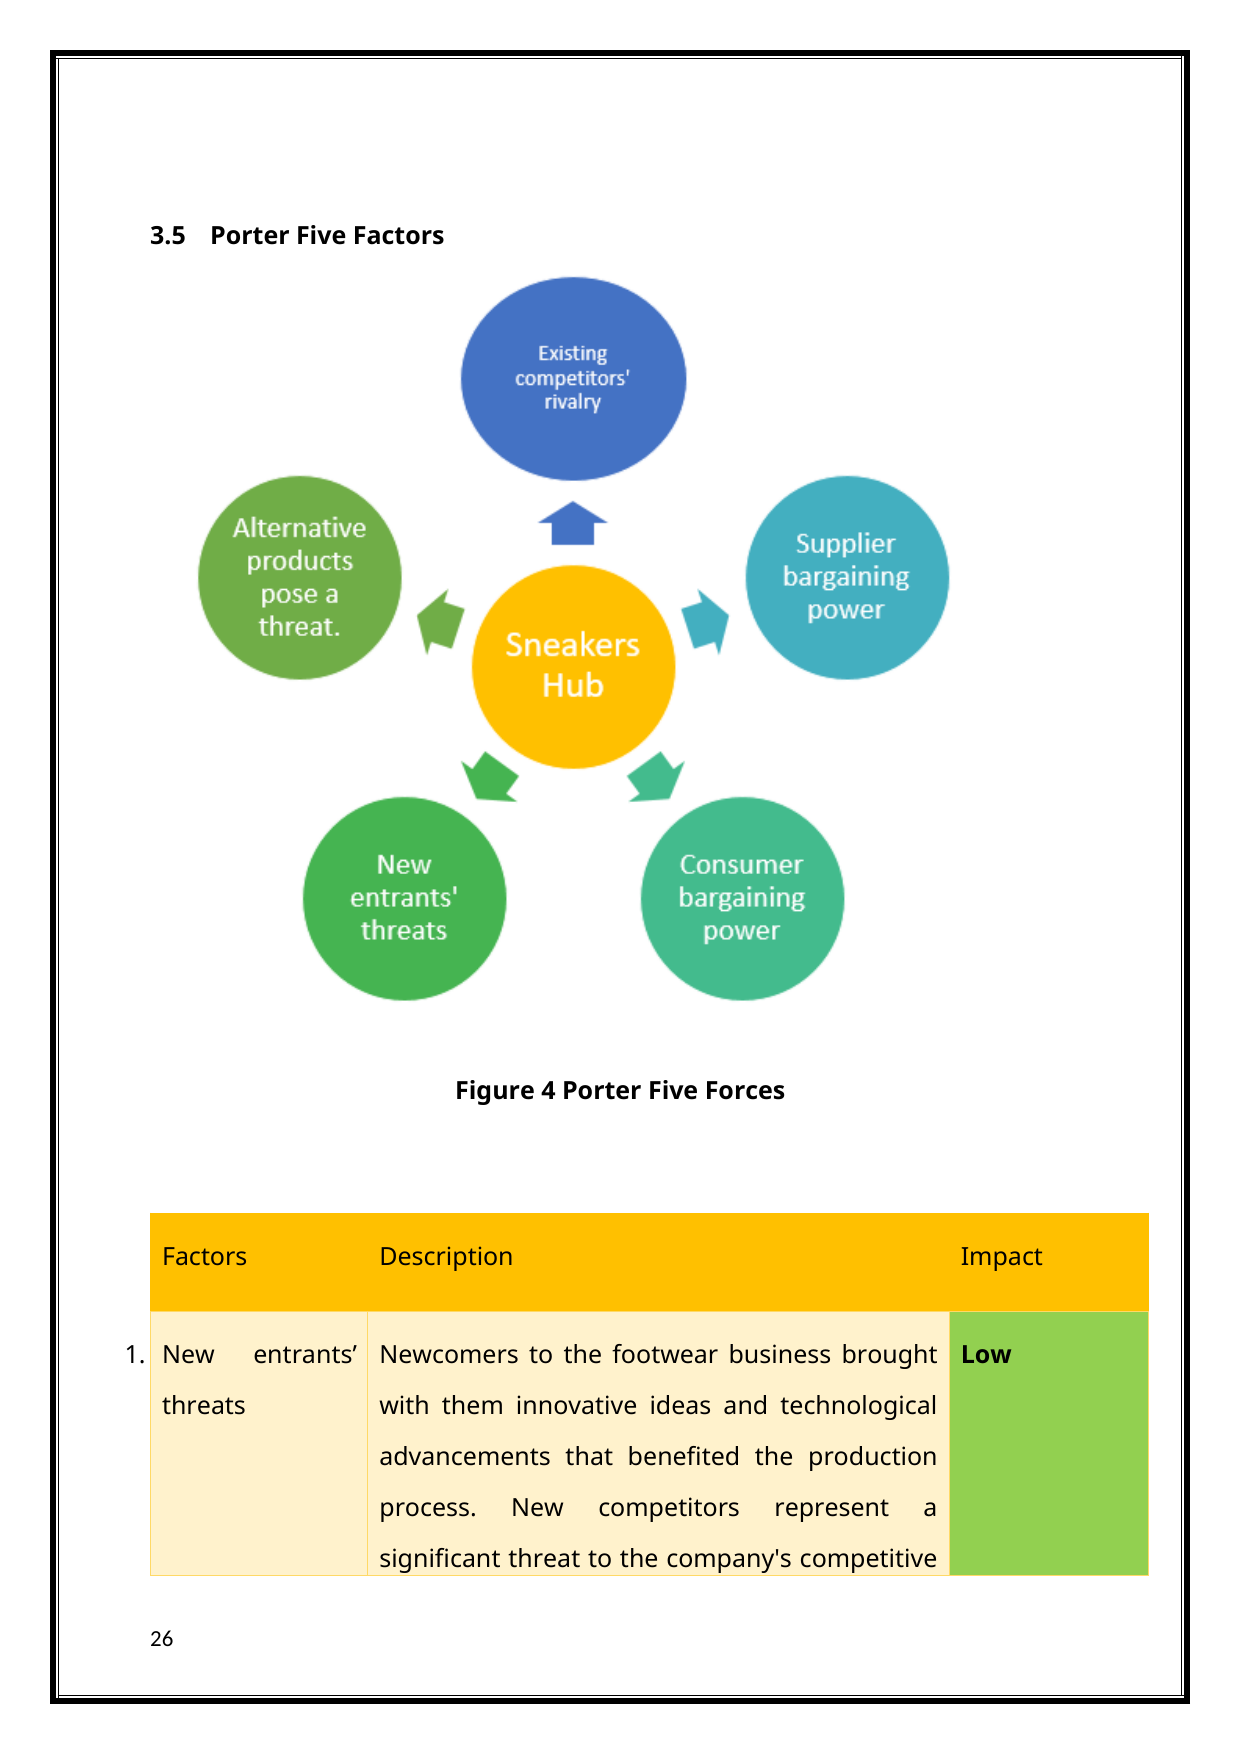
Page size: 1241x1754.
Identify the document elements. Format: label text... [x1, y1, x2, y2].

table_header Impact [950, 1214, 1148, 1311]
table_cell Low [950, 1312, 1148, 1575]
table_header Factors [151, 1214, 367, 1311]
text Figure 4 Porter Five Forces [150, 1073, 1090, 1107]
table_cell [151, 1312, 367, 1575]
table_header Description [368, 1214, 949, 1311]
subtitle Porter Five Factors [150, 218, 1090, 252]
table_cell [368, 1312, 949, 1575]
picture [150, 268, 987, 1040]
